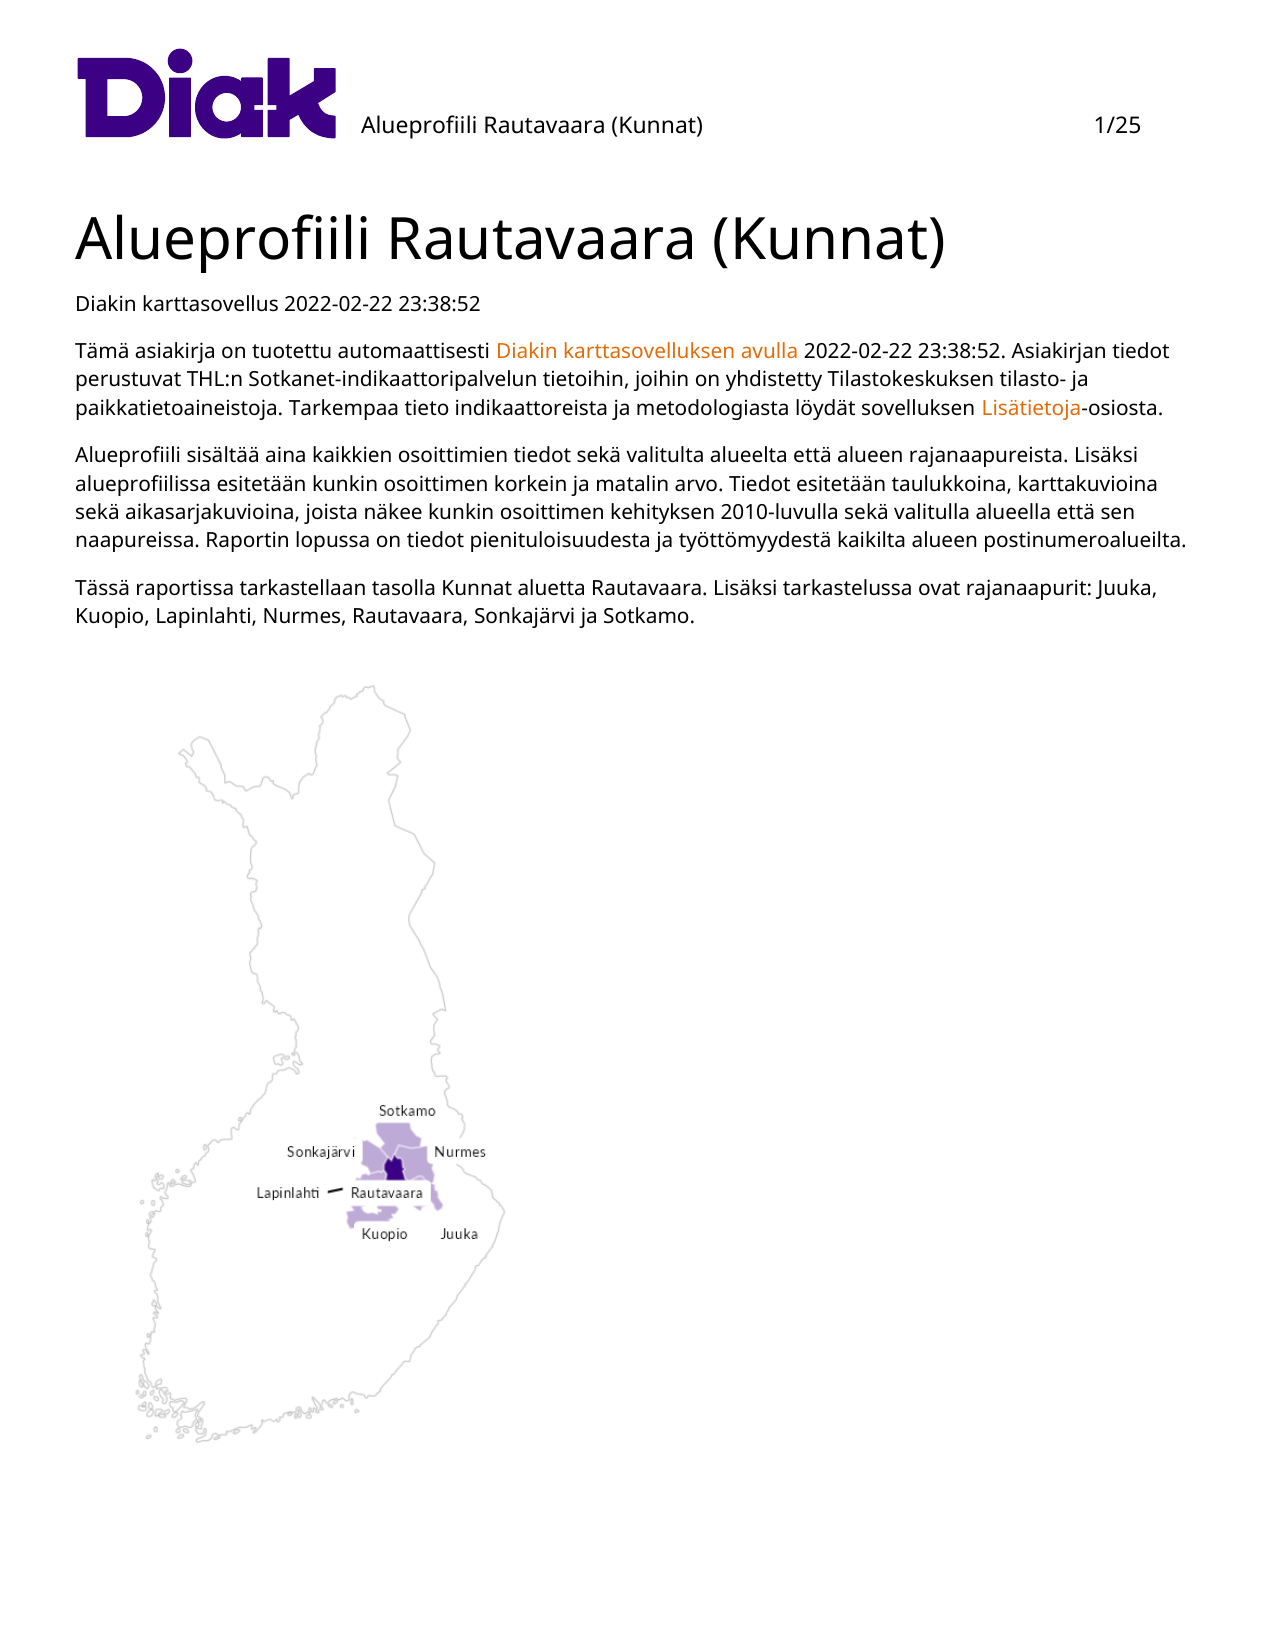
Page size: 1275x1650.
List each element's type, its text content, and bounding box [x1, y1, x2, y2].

text Tässä raportissa tarkastellaan tasolla Kunnat aluetta Rautavaara. Lisäksi tarkastelussa ovat rajanaapurit: Juuka, Kuopio, Lapinlahti, Nurmes, Rautavaara, Sonkajärvi ja Sotkamo. [75, 573, 1200, 629]
picture [93, 648, 548, 1480]
text Tämä asiakirja on tuotettu automaattisesti Diakin karttasovelluksen avulla 2022-02-22 23:38:52. Asiakirjan tiedot perustuvat THL:n Sotkanet-indikaattoripalvelun tietoihin, joihin on yhdistetty Tilastokeskuksen tilasto- ja paikkatietoaineistoja. Tarkempaa tieto indikaattoreista ja metodologiasta löydät sovelluksen Lisätietoja-osiosta. [75, 336, 1200, 421]
text Alueprofiili sisältää aina kaikkien osoittimien tiedot sekä valitulta alueelta että alueen rajanaapureista. Lisäksi alueprofiilissa esitetään kunkin osoittimen korkein ja matalin arvo. Tiedot esitetään taulukkoina, karttakuvioina sekä aikasarjakuvioina, joista näkee kunkin osoittimen kehityksen 2010-luvulla sekä valitulla alueella että sen naapureissa. Raportin lopussa on tiedot pienituloisuudesta ja työttömyydestä kaikilta alueen postinumeroalueilta. [75, 440, 1200, 554]
text Diakin karttasovellus 2022-02-22 23:38:52 [75, 289, 1200, 317]
title Alueprofiili Rautavaara (Kunnat) [75, 197, 1200, 276]
